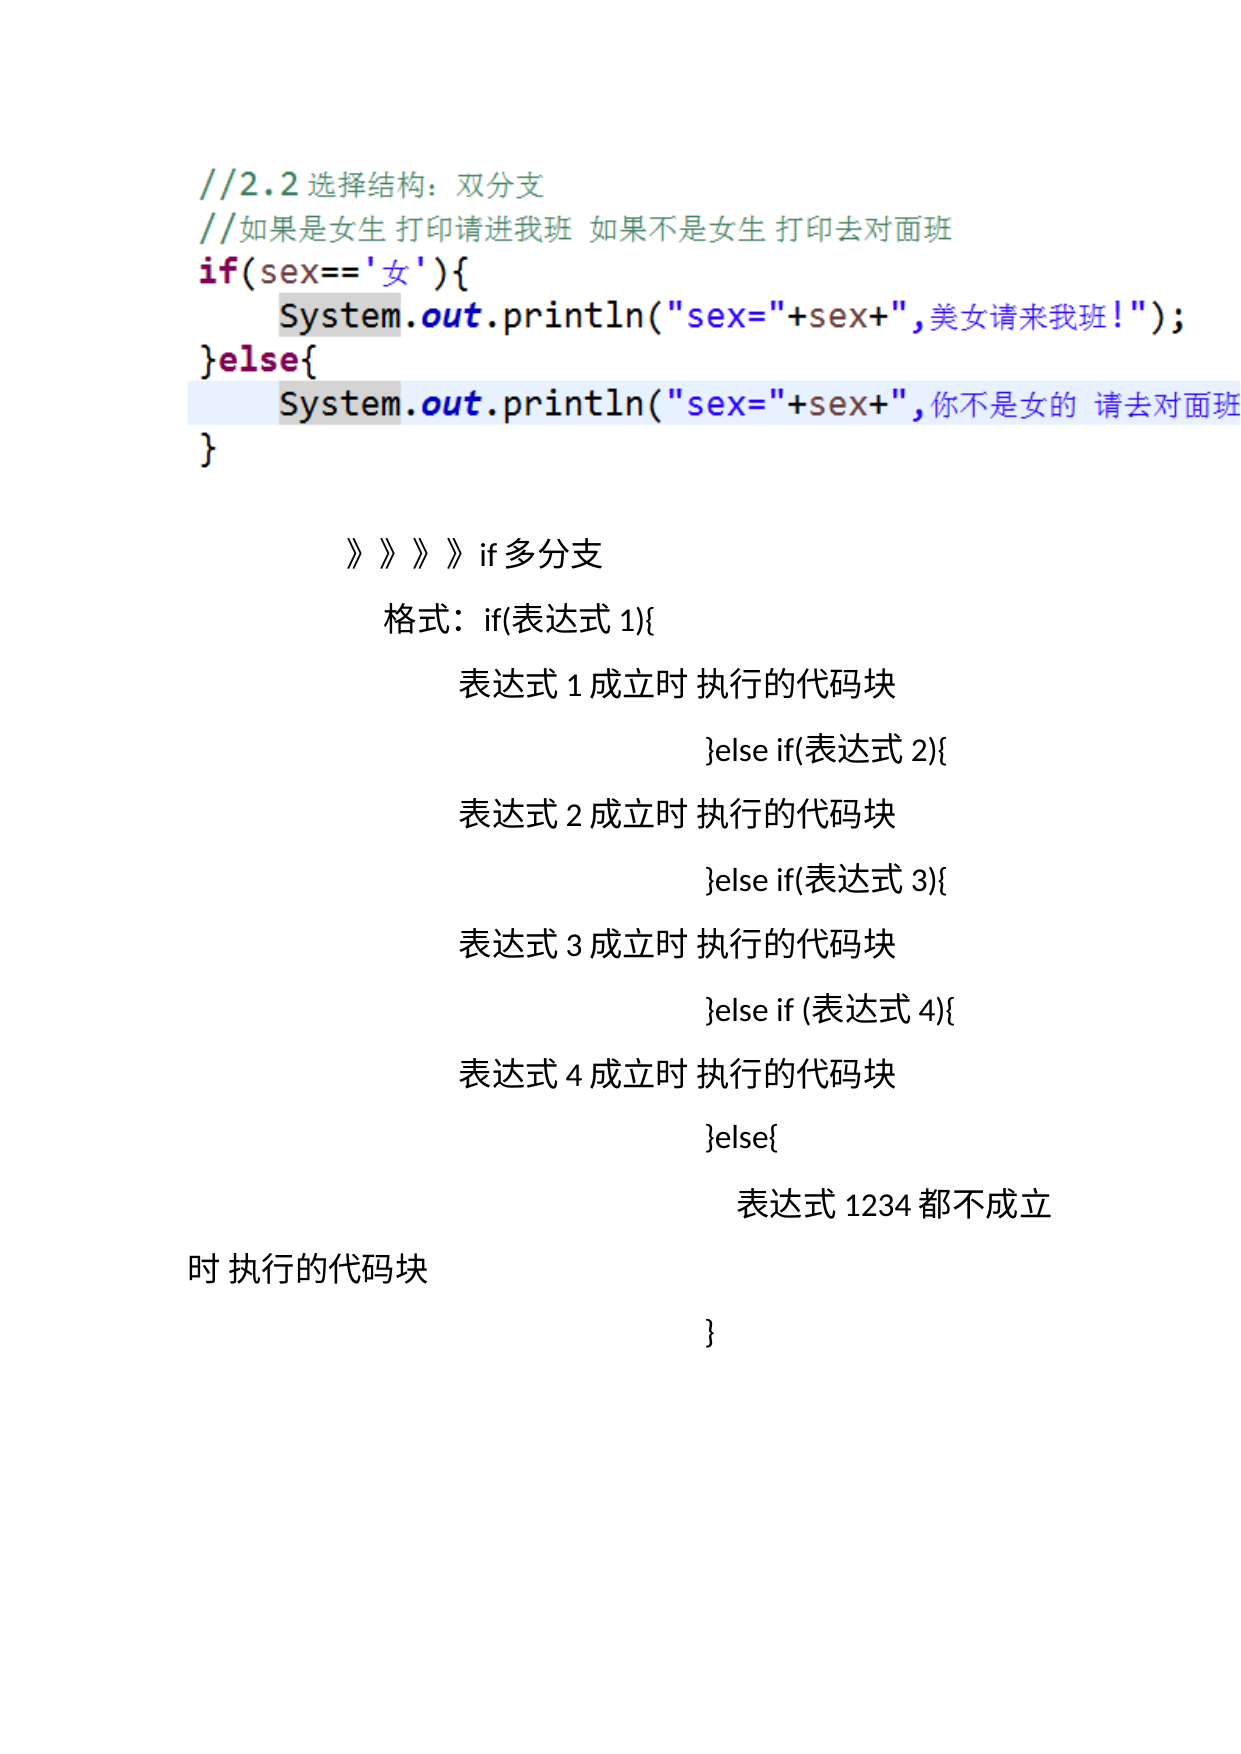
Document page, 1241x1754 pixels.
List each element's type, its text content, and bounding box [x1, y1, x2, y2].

text 格式：if(表达式1){ [187, 584, 1053, 649]
text 表达式1234都不成立时 执行的代码块 [187, 1169, 1053, 1299]
text 表达式3成立时 执行的代码块 [187, 909, 1053, 974]
text }else if(表达式3){ [187, 844, 1053, 909]
picture [187, 162, 1241, 488]
text 表达式1成立时 执行的代码块 [187, 649, 1053, 714]
text }else if (表达式4){ [187, 974, 1053, 1039]
text }else if(表达式2){ [187, 714, 1053, 779]
text 》》》》if多分支 [187, 519, 1053, 584]
text 表达式4成立时 执行的代码块 [187, 1039, 1053, 1104]
text }else{ [187, 1104, 1053, 1169]
text } [187, 1299, 1053, 1364]
text 表达式2成立时 执行的代码块 [187, 779, 1053, 844]
